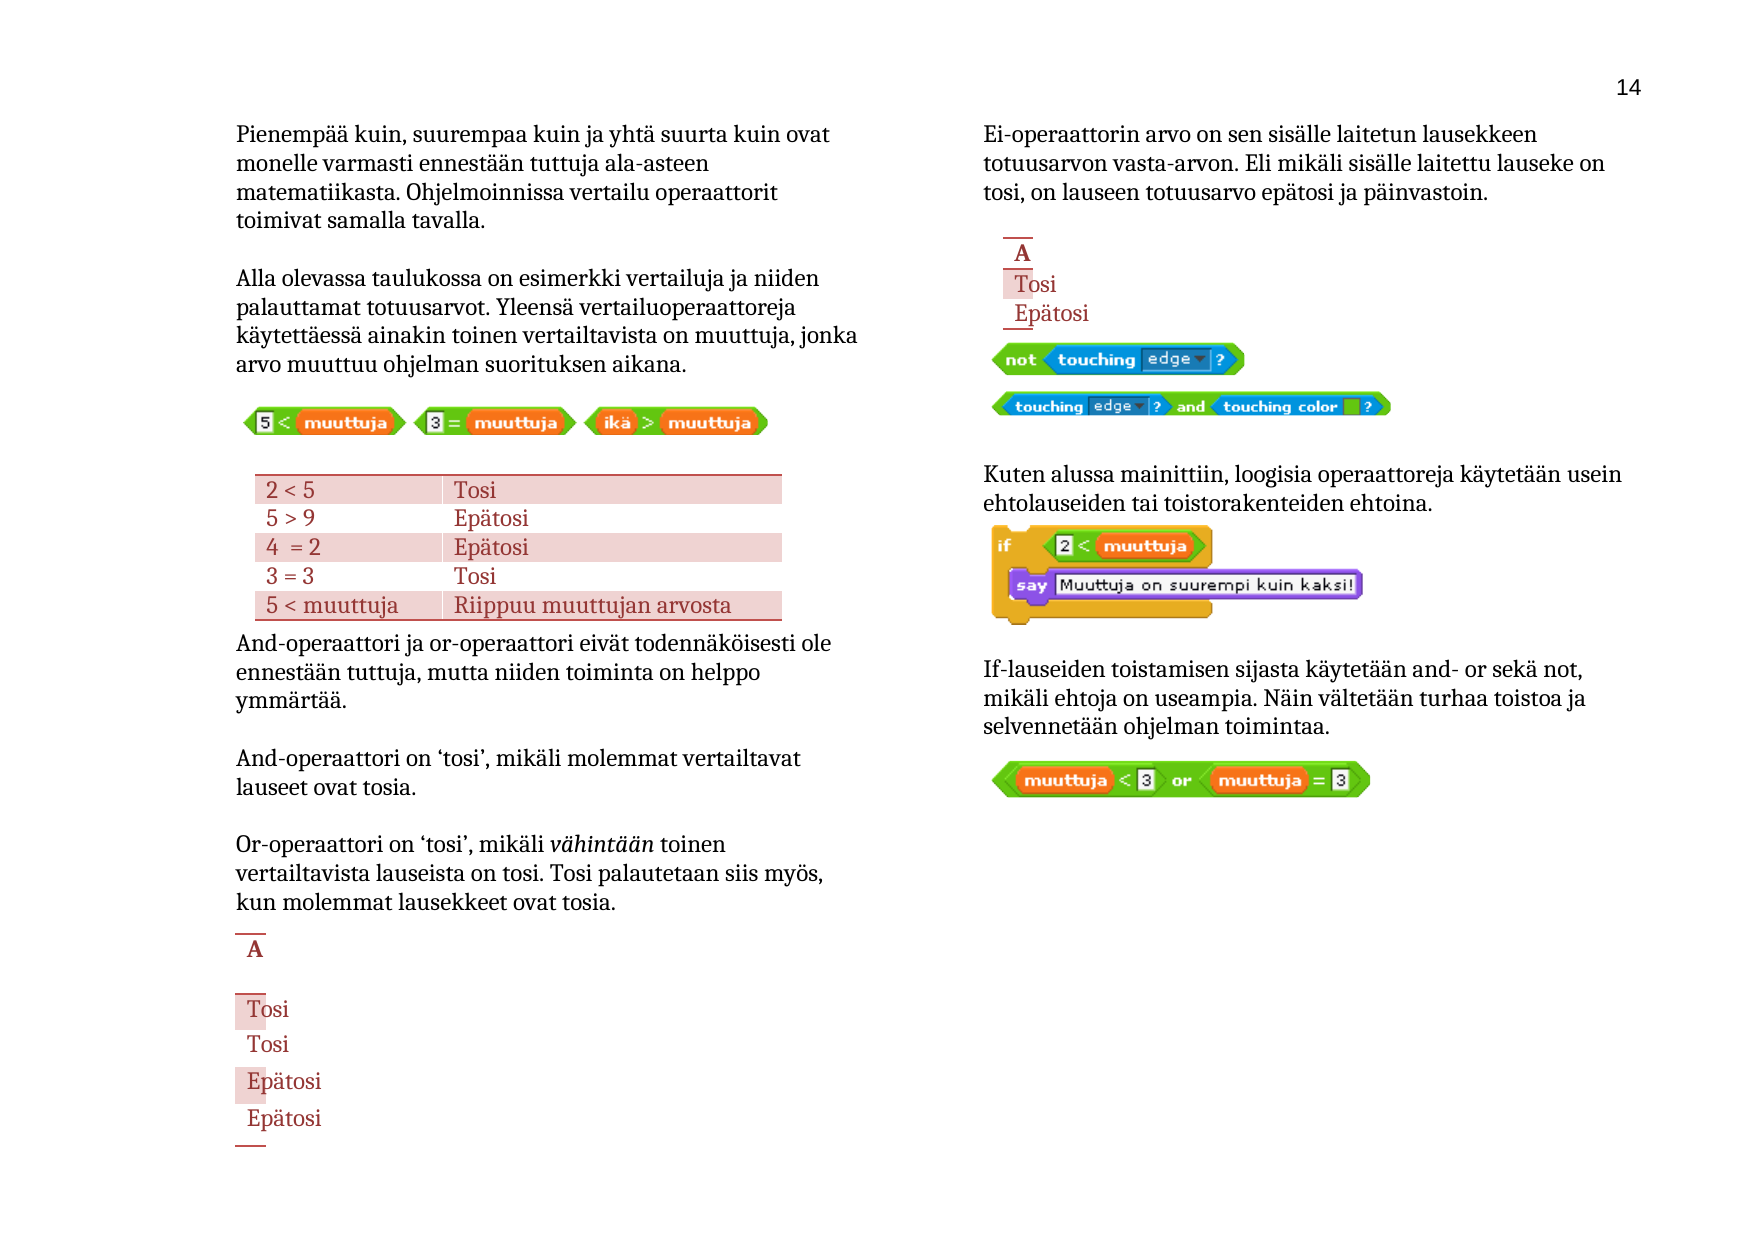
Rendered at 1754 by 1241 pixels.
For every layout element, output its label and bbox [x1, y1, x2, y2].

picture [1090, 399, 1149, 416]
picture [1309, 401, 1323, 411]
picture [1071, 405, 1082, 416]
picture [1260, 401, 1279, 411]
picture [243, 406, 768, 435]
picture [1327, 405, 1337, 411]
picture [1343, 398, 1360, 416]
picture [1016, 402, 1022, 410]
picture [1279, 405, 1290, 416]
picture [991, 391, 1391, 416]
picture [991, 760, 1371, 798]
picture [991, 525, 1363, 625]
picture [1224, 402, 1230, 410]
picture [1045, 401, 1071, 411]
picture [991, 342, 1245, 376]
